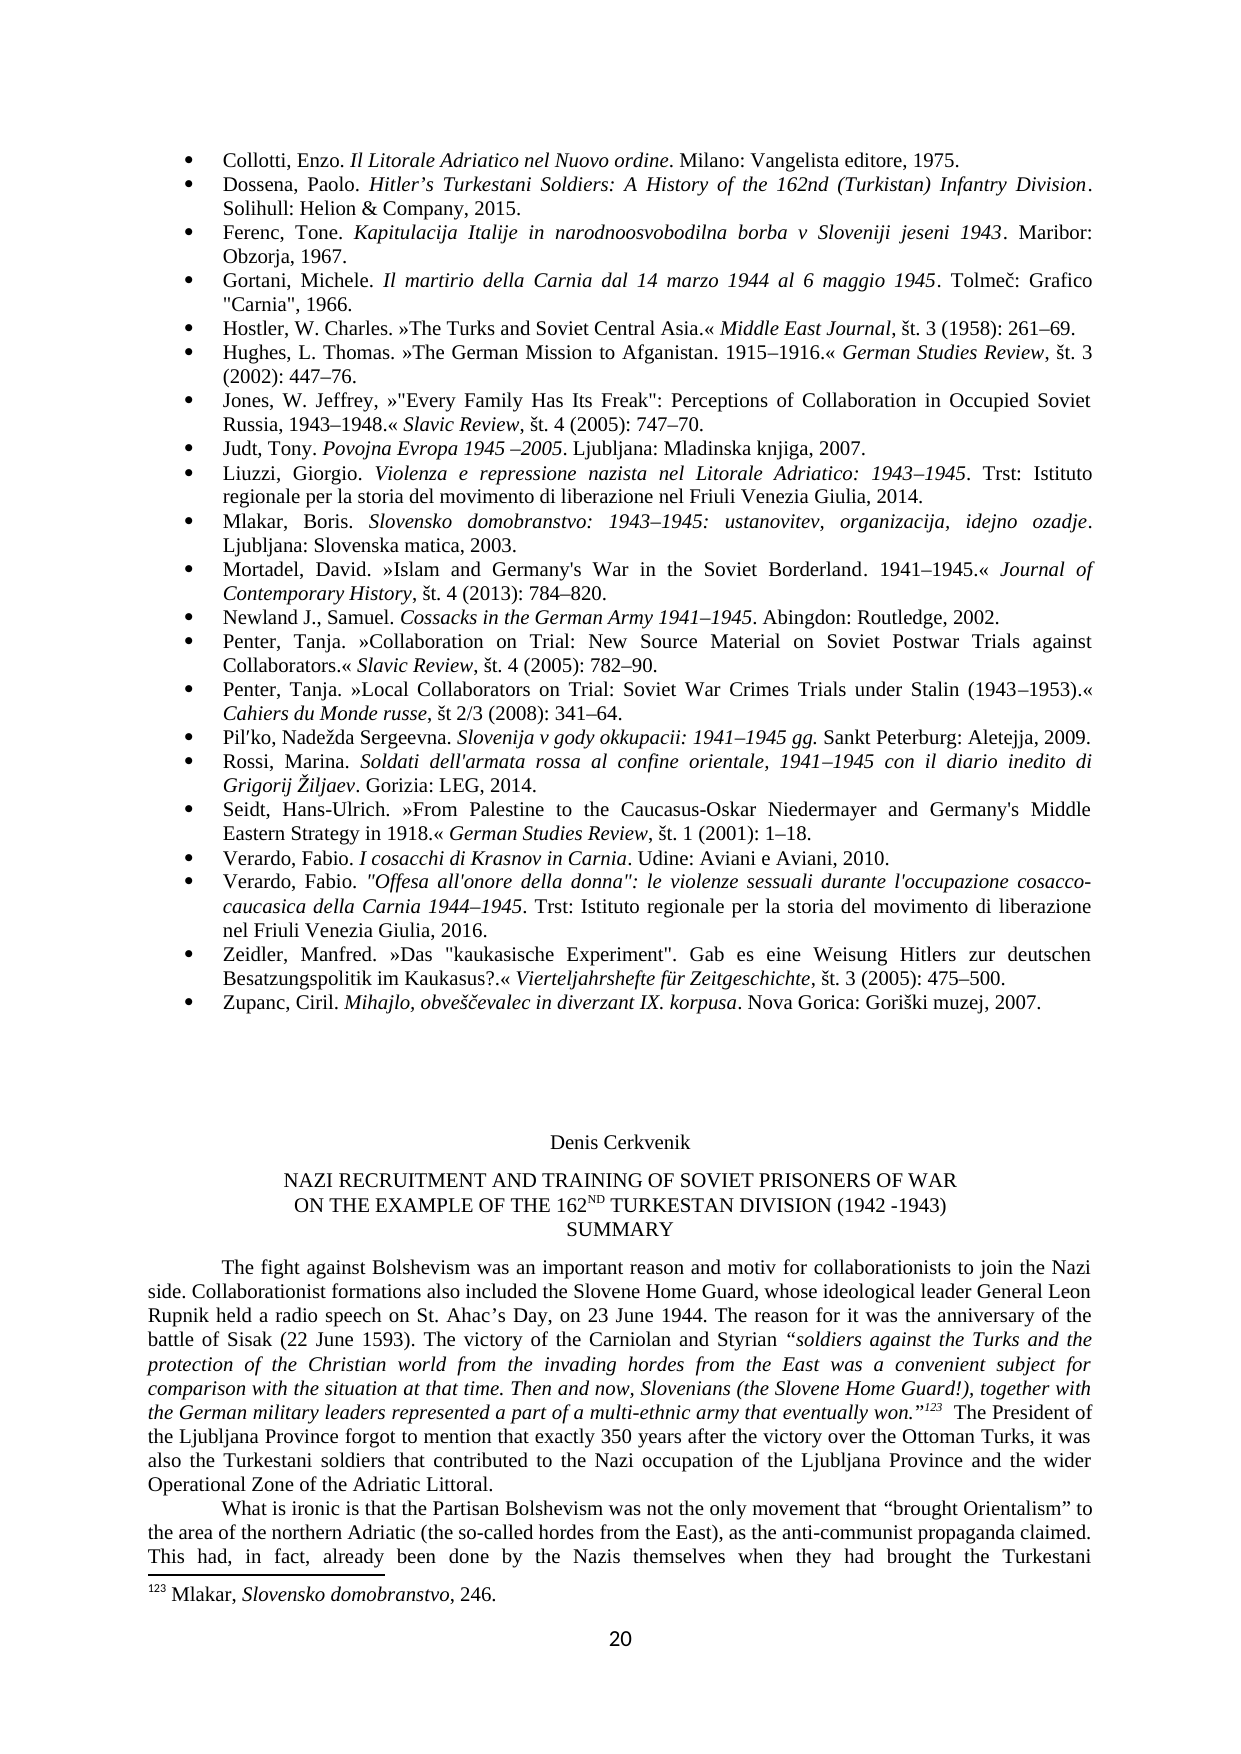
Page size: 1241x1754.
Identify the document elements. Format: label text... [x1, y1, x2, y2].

text Nazi recruitment and training of Soviet prisoners of war [148, 1168, 1093, 1192]
text The fight against Bolshevism was an important reason and motiv for collaborationists to join the Nazi side. Collaborationist formations also included the Slovene Home Guard, whose ideological leader General Leon Rupnik held a radio speech on St. Ahac’s Day, on 23 June 1944. The reason for it was the anniversary of the battle of Sisak (22 June 1593). The victory of the Carniolan and Styrian “soldiers against the Turks and the protection of the Christian world from the invading hordes from the East was a convenient subject for comparison with the situation at that time. Then and now, Slovenians (the Slovene Home Guard!), together with the German military leaders represented a part of a multi-ethnic army that eventually won.” The President of the Ljubljana Province forgot to mention that exactly 350 years after the victory over the Ottoman Turks, it was also the Turkestani soldiers that contributed to the Nazi occupation of the Ljubljana Province and the wider Operational Zone of the Adriatic Littoral. [148, 1255, 1093, 1496]
list Pilʹko, Nadežda Sergeevna. Slovenija v gody okkupacii: 1941–1945 gg. Sankt Peterburg: Aletejja, 2009. [185, 725, 1093, 749]
list Jones, W. Jeffrey, »"Every Family Has Its Freak": Perceptions of Collaboration in Occupied Soviet Russia, 1943–1948.« Slavic Review, št. 4 (2005): 747–70. [185, 388, 1093, 436]
list Dossena, Paolo. Hitler’s Turkestani Soldiers: A History of the 162nd (Turkistan) Infantry Division. Solihull: Helion & Company, 2015. [185, 172, 1093, 220]
list Rossi, Marina. Soldati dell'armata rossa al confine orientale, 1941–1945 con il diario inedito di Grigorij Žiljaev. Gorizia: LEG, 2014. [185, 749, 1093, 797]
list Zeidler, Manfred. »Das "kaukasische Experiment". Gab es eine Weisung Hitlers zur deutschen Besatzungspolitik im Kaukasus?.« Vierteljahrshefte für Zeitgeschichte, št. 3 (2005): 475–500. [185, 942, 1093, 990]
text Denis Cerkvenik [148, 1130, 1093, 1154]
list Judt, Tony. Povojna Evropa 1945 –2005. Ljubljana: Mladinska knjiga, 2007. [185, 436, 1093, 460]
text on the example of the 162nd Turkestan Division (1942 -1943) [148, 1192, 1093, 1217]
list Mortadel, David. »Islam and Germany's War in the Soviet Borderland. 1941–1945.« Journal of Contemporary History, št. 4 (2013): 784–820. [185, 557, 1093, 605]
list Liuzzi, Giorgio. Violenza e repressione nazista nel Litorale Adriatico: 1943–1945. Trst: Istituto regionale per la storia del movimento di liberazione nel Friuli Venezia Giulia, 2014. [185, 460, 1093, 508]
list Gortani, Michele. Il martirio della Carnia dal 14 marzo 1944 al 6 maggio 1945. Tolmeč: Grafico "Carnia", 1966. [185, 268, 1093, 316]
list Hughes, L. Thomas. »The German Mission to Afganistan. 1915–1916.« German Studies Review, št. 3 (2002): 447–76. [185, 340, 1093, 388]
list Mlakar, Boris. Slovensko domobranstvo: 1943–1945: ustanovitev, organizacija, idejno ozadje. Ljubljana: Slovenska matica, 2003. [185, 508, 1093, 557]
list Zupanc, Ciril. Mihajlo, obveščevalec in diverzant IX. korpusa. Nova Gorica: Goriški muzej, 2007. [185, 990, 1093, 1014]
list Penter, Tanja. »Collaboration on Trial: New Source Material on Soviet Postwar Trials against Collaborators.« Slavic Review, št. 4 (2005): 782–90. [185, 629, 1093, 677]
list Seidt, Hans-Ulrich. »From Palestine to the Caucasus-Oskar Niedermayer and Germany's Middle Eastern Strategy in 1918.« German Studies Review, št. 1 (2001): 1–18. [185, 797, 1093, 845]
text SUMMARY [148, 1217, 1093, 1241]
list Collotti, Enzo. Il Litorale Adriatico nel Nuovo ordine. Milano: Vangelista editore, 1975. [185, 148, 1093, 172]
list Penter, Tanja. »Local Collaborators on Trial: Soviet War Crimes Trials under Stalin (1943–1953).« Cahiers du Monde russe, št 2/3 (2008): 341–64. [185, 677, 1093, 725]
list Verardo, Fabio. "Offesa all'onore della donna": le violenze sessuali durante l'occupazione cosacco-caucasica della Carnia 1944–1945. Trst: Istituto regionale per la storia del movimento di liberazione nel Friuli Venezia Giulia, 2016. [185, 869, 1093, 942]
list Hostler, W. Charles. »The Turks and Soviet Central Asia.« Middle East Journal, št. 3 (1958): 261–69. [185, 316, 1093, 340]
list Ferenc, Tone. Kapitulacija Italije in narodnoosvobodilna borba v Sloveniji jeseni 1943. Maribor: Obzorja, 1967. [185, 220, 1093, 268]
list Verardo, Fabio. I cosacchi di Krasnov in Carnia. Udine: Aviani e Aviani, 2010. [185, 845, 1093, 869]
list Newland J., Samuel. Cossacks in the German Army 1941–1945. Abingdon: Routledge, 2002. [185, 605, 1093, 629]
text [148, 1496, 1093, 1568]
